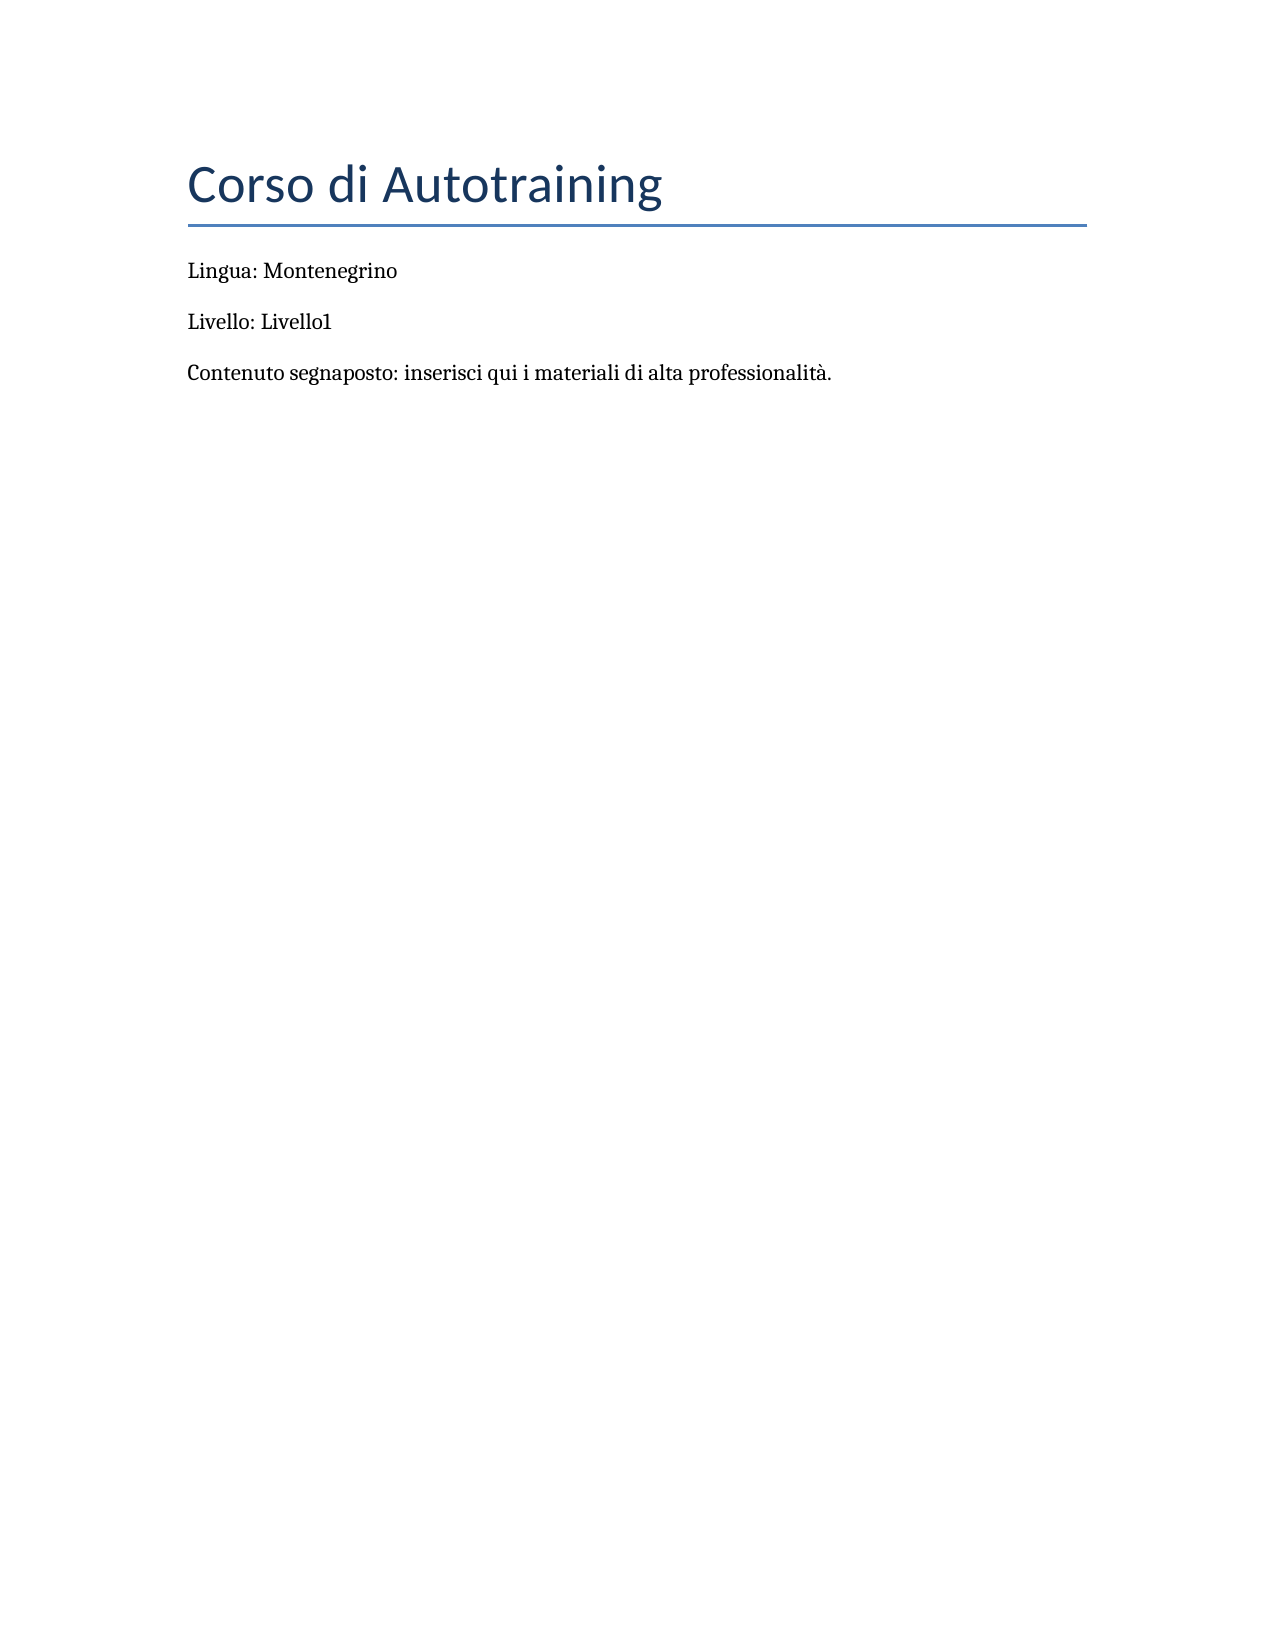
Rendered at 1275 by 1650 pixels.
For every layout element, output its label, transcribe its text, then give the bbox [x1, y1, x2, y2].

text Livello: Livello1 [187, 309, 1087, 335]
title Corso di Autotraining [187, 150, 1087, 227]
text Contenuto segnaposto: inserisci qui i materiali di alta professionalità. [187, 360, 1087, 386]
text Lingua: Montenegrino [187, 258, 1087, 284]
